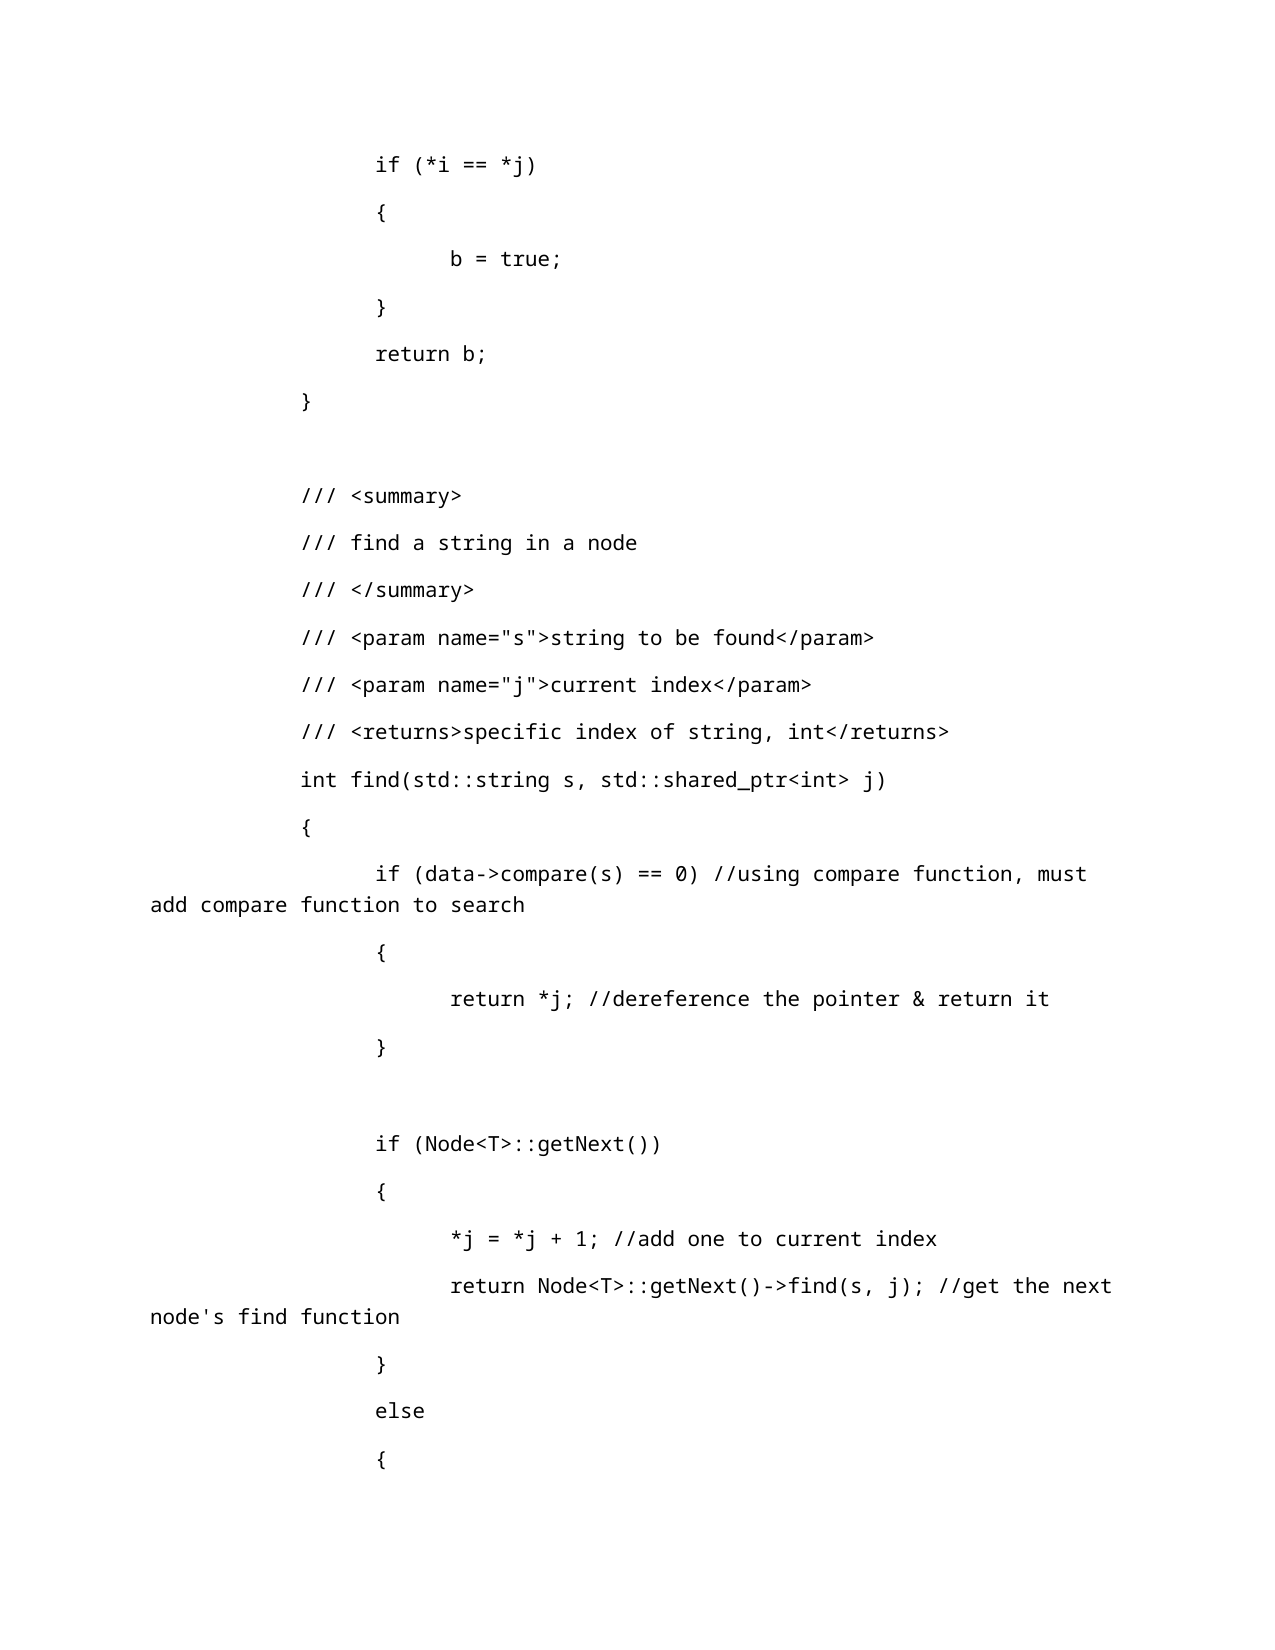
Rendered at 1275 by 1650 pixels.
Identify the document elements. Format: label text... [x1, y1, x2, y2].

text /// <returns>specific index of string, int</returns> [150, 717, 1125, 746]
text /// <param name="s">string to be found</param> [150, 623, 1125, 651]
text if (Node<T>::getNext()) [150, 1129, 1125, 1158]
text } [150, 1032, 1125, 1060]
text *j = *j + 1; //add one to current index [150, 1224, 1125, 1252]
text /// </summary> [150, 576, 1125, 604]
text } [150, 386, 1125, 415]
text { [150, 1177, 1125, 1205]
text } [150, 1349, 1125, 1377]
text return *j; //dereference the pointer & return it [150, 984, 1125, 1013]
text { [150, 812, 1125, 841]
text /// <summary> [150, 481, 1125, 509]
text int find(std::string s, std::shared_ptr<int> j) [150, 765, 1125, 793]
text } [150, 292, 1125, 320]
text return Node<T>::getNext()->find(s, j); //get the next node's find function [150, 1271, 1125, 1330]
text b = true; [150, 244, 1125, 273]
text if (data->compare(s) == 0) //using compare function, must add compare function to search [150, 859, 1125, 918]
text { [150, 197, 1125, 226]
text if (*i == *j) [150, 150, 1125, 178]
text { [150, 1444, 1125, 1472]
text /// <param name="j">current index</param> [150, 670, 1125, 699]
text return b; [150, 339, 1125, 368]
text { [150, 937, 1125, 966]
text /// find a string in a node [150, 528, 1125, 557]
text else [150, 1396, 1125, 1425]
